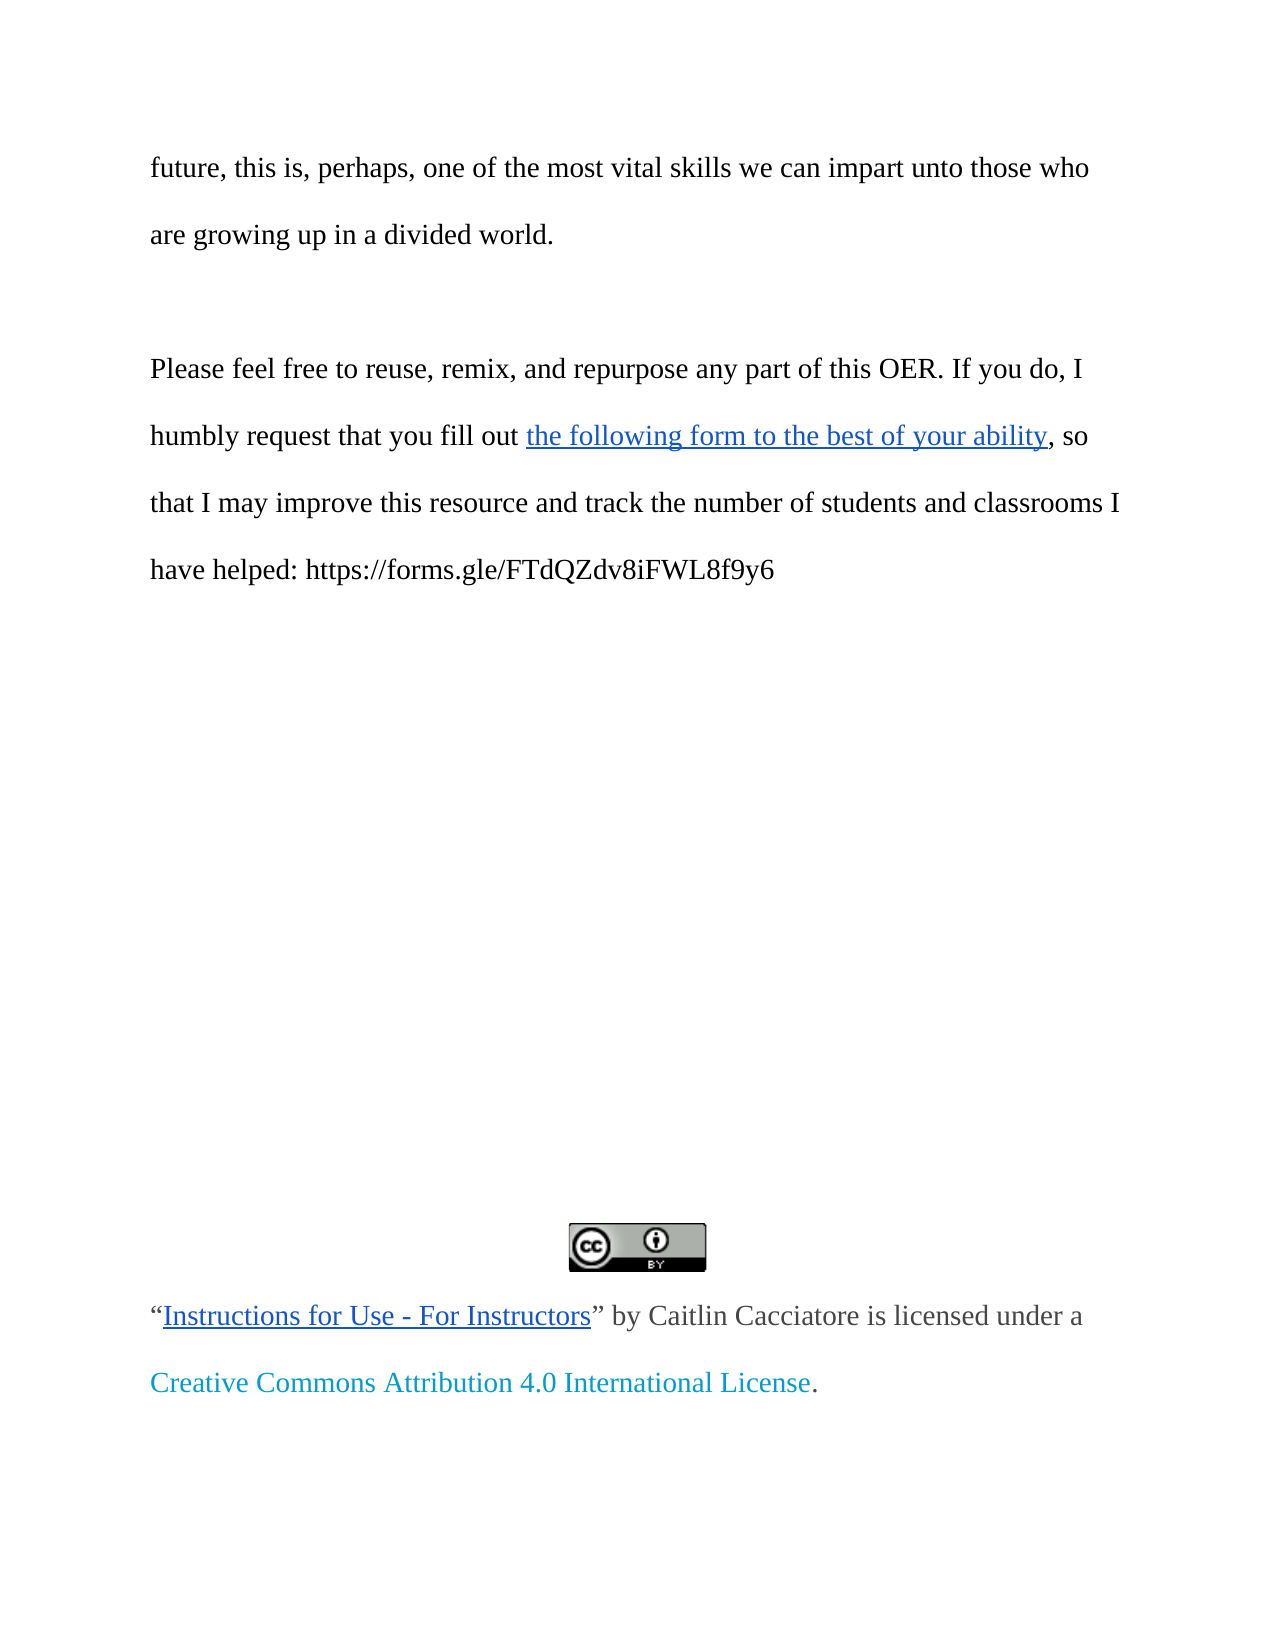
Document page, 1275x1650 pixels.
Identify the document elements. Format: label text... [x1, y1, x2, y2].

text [150, 150, 1125, 251]
text “Instructions for Use - For Instructors” by Caitlin Cacciatore is licensed under a Creative Commons Attribution 4.0 International License. [150, 1298, 1125, 1399]
text Please feel free to reuse, remix, and repurpose any part of this OER. If you do, I humbly request that you fill out the following form to the best of your ability, so that I may improve this resource and track the number of students and classrooms I have helped: https://forms.gle/FTdQZdv8iFWL8f9y6 [150, 351, 1125, 586]
picture [568, 1223, 707, 1272]
